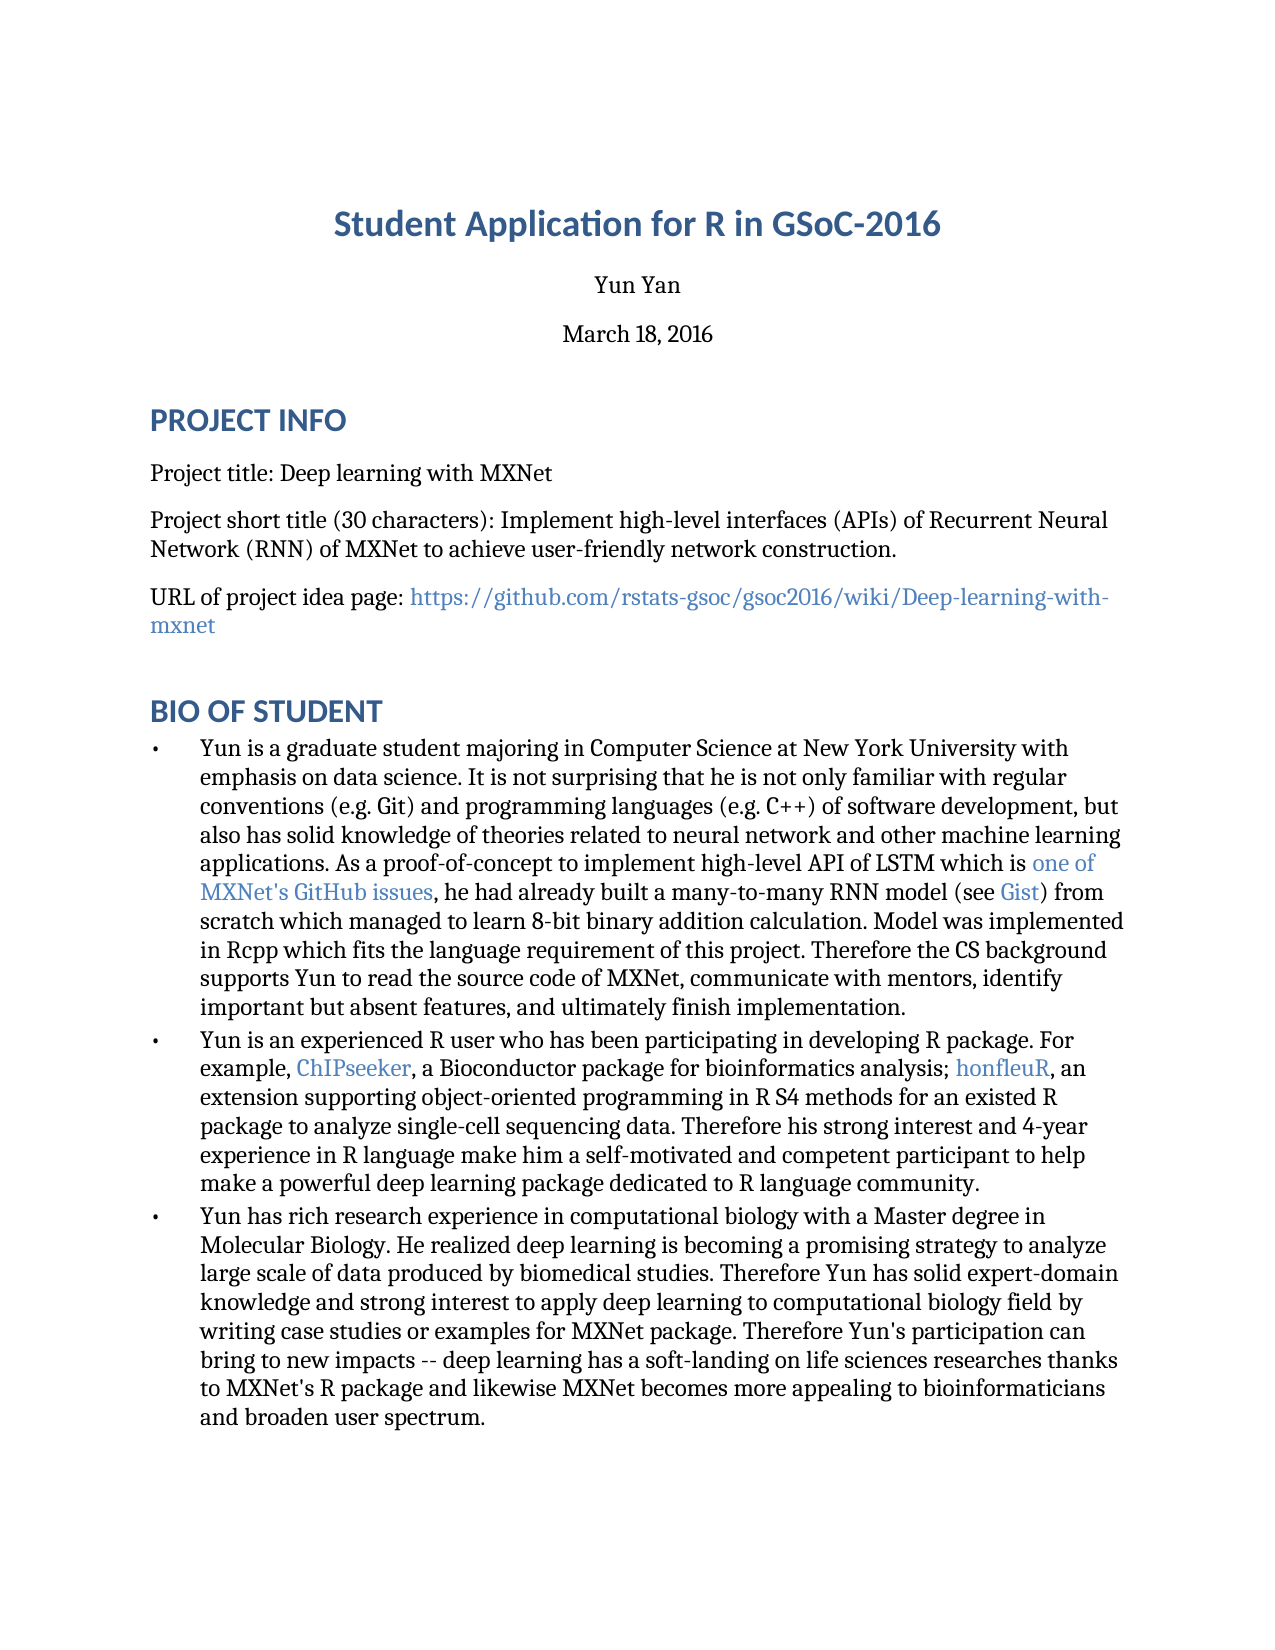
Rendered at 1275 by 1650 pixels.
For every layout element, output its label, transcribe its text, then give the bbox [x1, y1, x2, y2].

text URL of project idea page: https://github.com/rstats-gsoc/gsoc2016/wiki/Deep-learning-with-mxnet [150, 582, 1125, 640]
text Project short title (30 characters): Implement high-level interfaces (APIs) of Recurrent Neural Network (RNN) of MXNet to achieve user-friendly network construction. [150, 506, 1125, 564]
list Yun is a graduate student majoring in Computer Science at New York University with emphasis on data science. It is not surprising that he is not only familiar with regular conventions (e.g. Git) and programming languages (e.g. C++) of software development, but also has solid knowledge of theories related to neural network and other machine learning applications. As a proof-of-concept to implement high-level API of LSTM which is one of MXNet's GitHub issues, he had already built a many-to-many RNN model (see Gist) from scratch which managed to learn 8-bit binary addition calculation. Model was implemented in Rcpp which fits the language requirement of this project. Therefore the CS background supports Yun to read the source code of MXNet, communicate with mentors, identify important but absent features, and ultimately finish implementation. [150, 734, 1125, 1022]
list Yun has rich research experience in computational biology with a Master degree in Molecular Biology. He realized deep learning is becoming a promising strategy to analyze large scale of data produced by biomedical studies. Therefore Yun has solid expert-domain knowledge and strong interest to apply deep learning to computational biology field by writing case studies or examples for MXNet package. Therefore Yun's participation can bring to new impacts -- deep learning has a soft-landing on life sciences researches thanks to MXNet's R package and likewise MXNet becomes more appealing to bioinformaticians and broaden user spectrum. [150, 1202, 1125, 1432]
text March 18, 2016 [150, 320, 1125, 349]
subtitle PROJECT INFO [150, 399, 1125, 440]
text Project title: Deep learning with MXNet [150, 459, 1125, 487]
subtitle BIO OF STUDENT [150, 690, 1125, 731]
text Yun Yan [150, 271, 1125, 299]
list Yun is an experienced R user who has been participating in developing R package. For example, ChIPseeker, a Bioconductor package for bioinformatics analysis; honfleuR, an extension supporting object-oriented programming in R S4 methods for an existed R package to analyze single-cell sequencing data. Therefore his strong interest and 4-year experience in R language make him a self-motivated and competent participant to help make a powerful deep learning package dedicated to R language community. [150, 1026, 1125, 1198]
title Student Application for R in GSoC-2016 [150, 200, 1125, 246]
